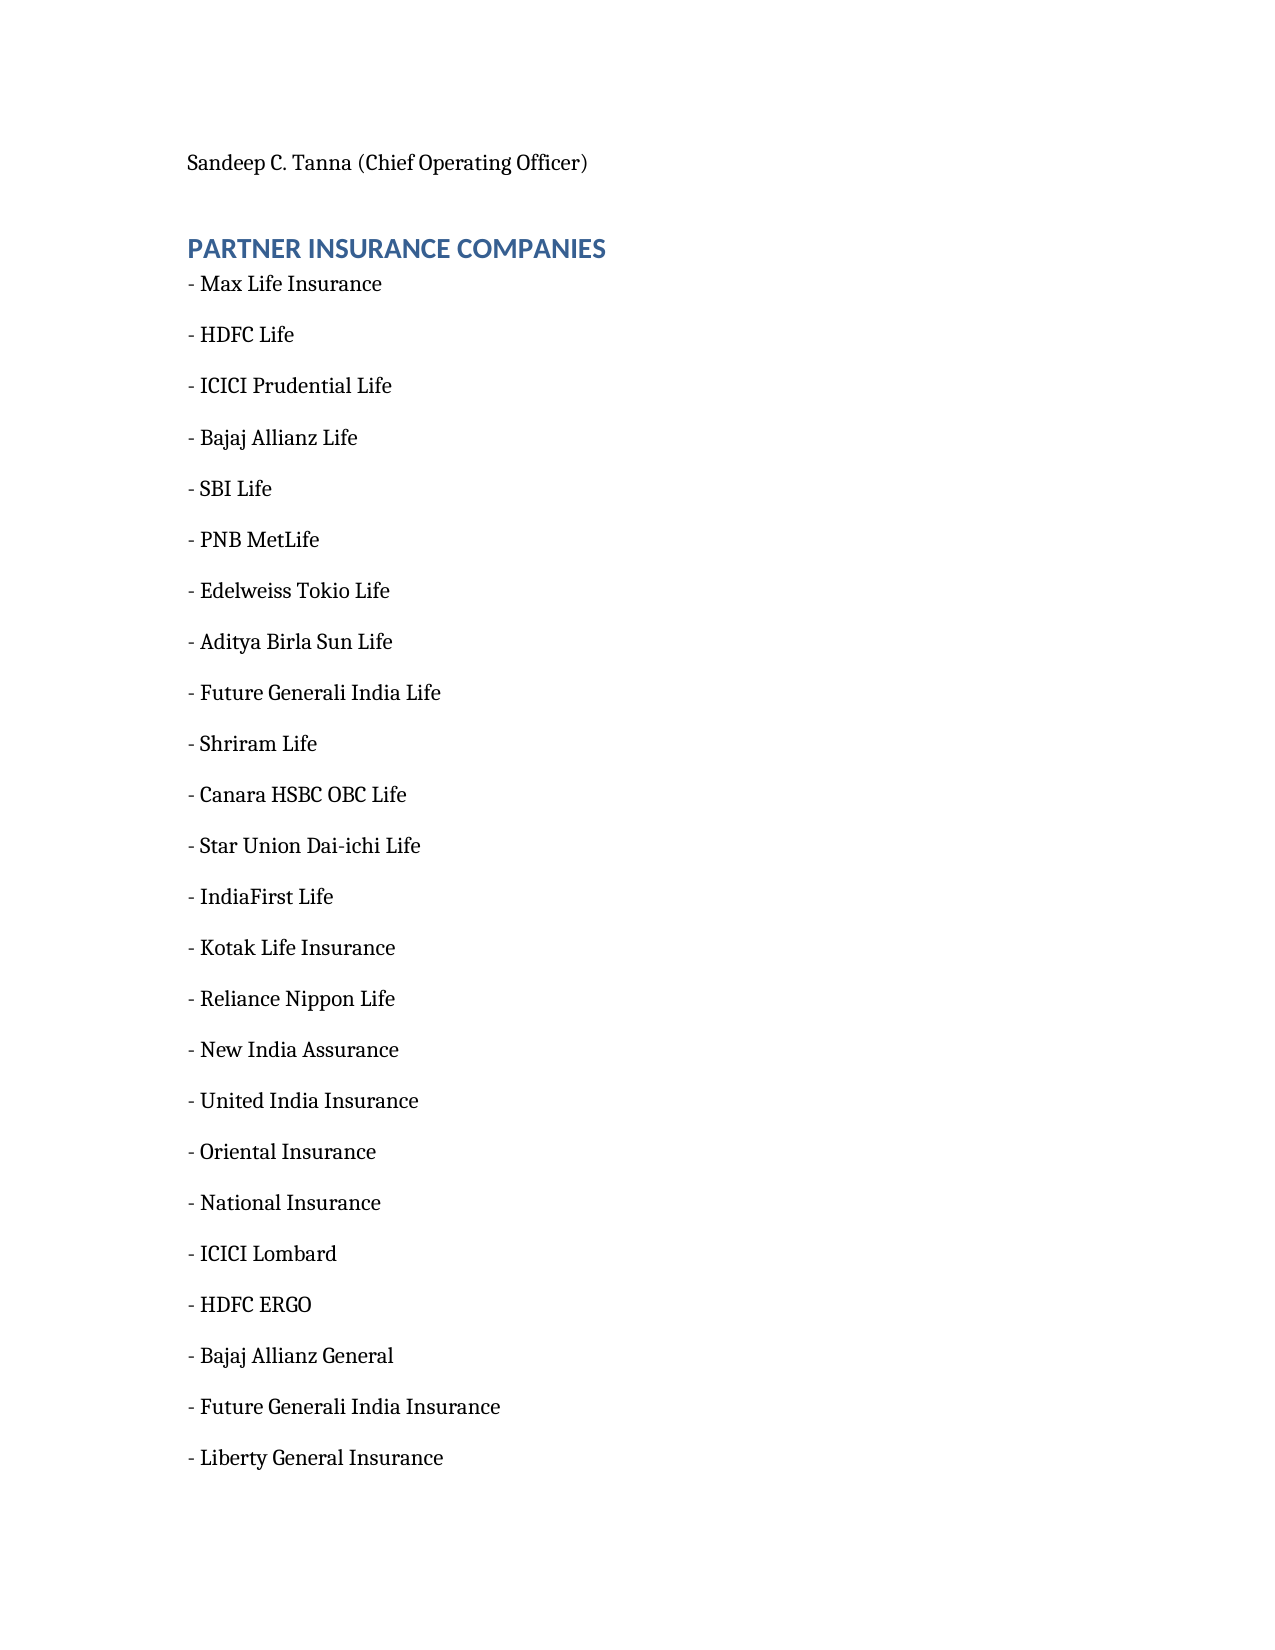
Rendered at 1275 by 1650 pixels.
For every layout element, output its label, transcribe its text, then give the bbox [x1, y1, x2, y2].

text - National Insurance [187, 1190, 1087, 1216]
text - Edelweiss Tokio Life [187, 577, 1087, 604]
text - United India Insurance [187, 1088, 1087, 1114]
text Sandeep C. Tanna (Chief Operating Officer) [187, 150, 1087, 176]
text - Shriram Life [187, 731, 1087, 757]
text - New India Assurance [187, 1037, 1087, 1063]
text - Canara HSBC OBC Life [187, 782, 1087, 808]
text - Reliance Nippon Life [187, 986, 1087, 1012]
text - HDFC Life [187, 322, 1087, 348]
subtitle PARTNER INSURANCE COMPANIES [187, 230, 1087, 266]
text - Bajaj Allianz General [187, 1343, 1087, 1369]
text - Aditya Birla Sun Life [187, 628, 1087, 655]
text - IndiaFirst Life [187, 884, 1087, 910]
text - Future Generali India Life [187, 679, 1087, 706]
text - Star Union Dai-ichi Life [187, 833, 1087, 859]
text - Max Life Insurance [187, 271, 1087, 297]
text - PNB MetLife [187, 526, 1087, 553]
text - HDFC ERGO [187, 1292, 1087, 1318]
text - Future Generali India Insurance [187, 1394, 1087, 1420]
text - ICICI Lombard [187, 1241, 1087, 1267]
text - Oriental Insurance [187, 1139, 1087, 1165]
text - Liberty General Insurance [187, 1445, 1087, 1471]
text - SBI Life [187, 475, 1087, 502]
text - ICICI Prudential Life [187, 373, 1087, 399]
text - Kotak Life Insurance [187, 935, 1087, 961]
text - Bajaj Allianz Life [187, 424, 1087, 451]
